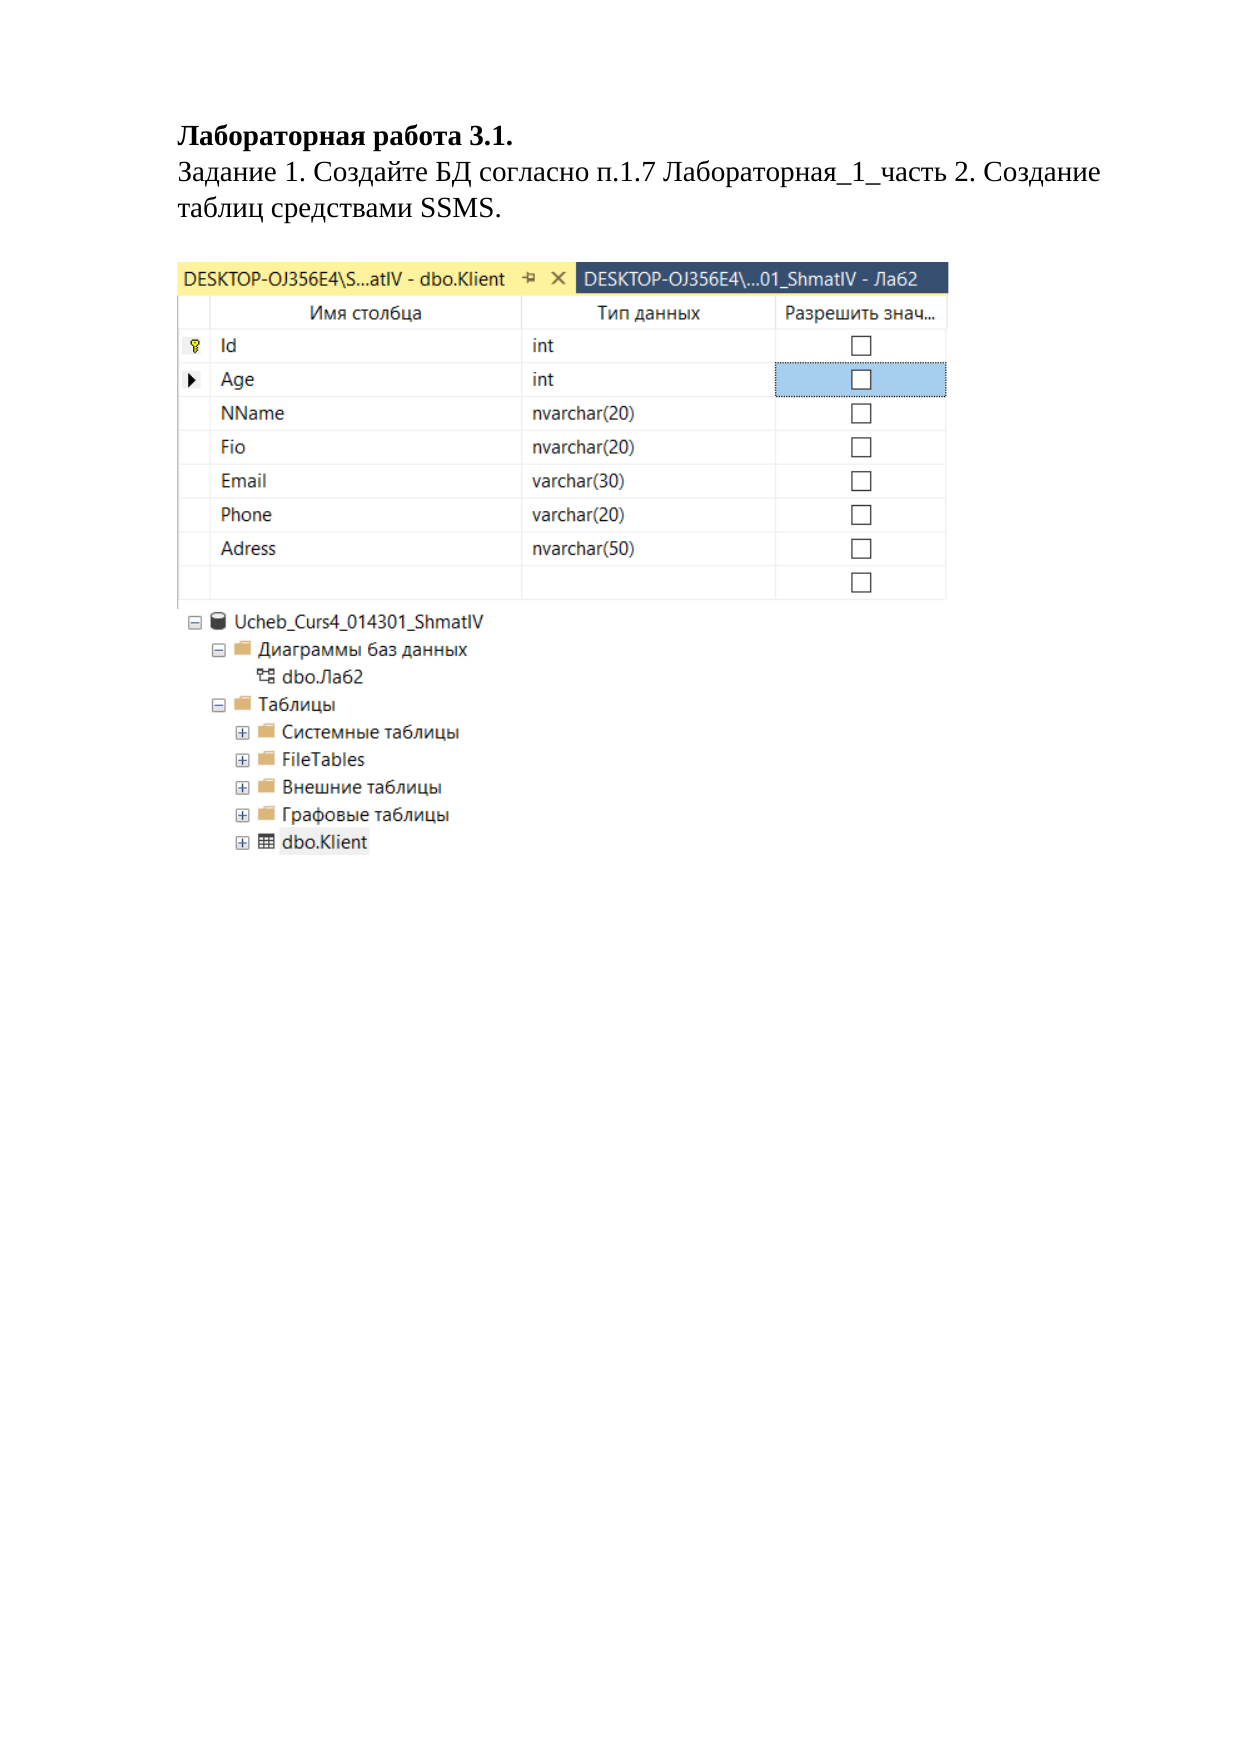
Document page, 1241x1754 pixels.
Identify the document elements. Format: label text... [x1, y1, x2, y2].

text Лабораторная работа 3.1. [177, 118, 1152, 152]
text Задание 1. Создайте БД согласно п.1.7 Лабораторная_1_часть 2. Создание таблиц средствами SSMS. [177, 154, 1152, 224]
picture [177, 262, 949, 609]
picture [177, 611, 486, 855]
